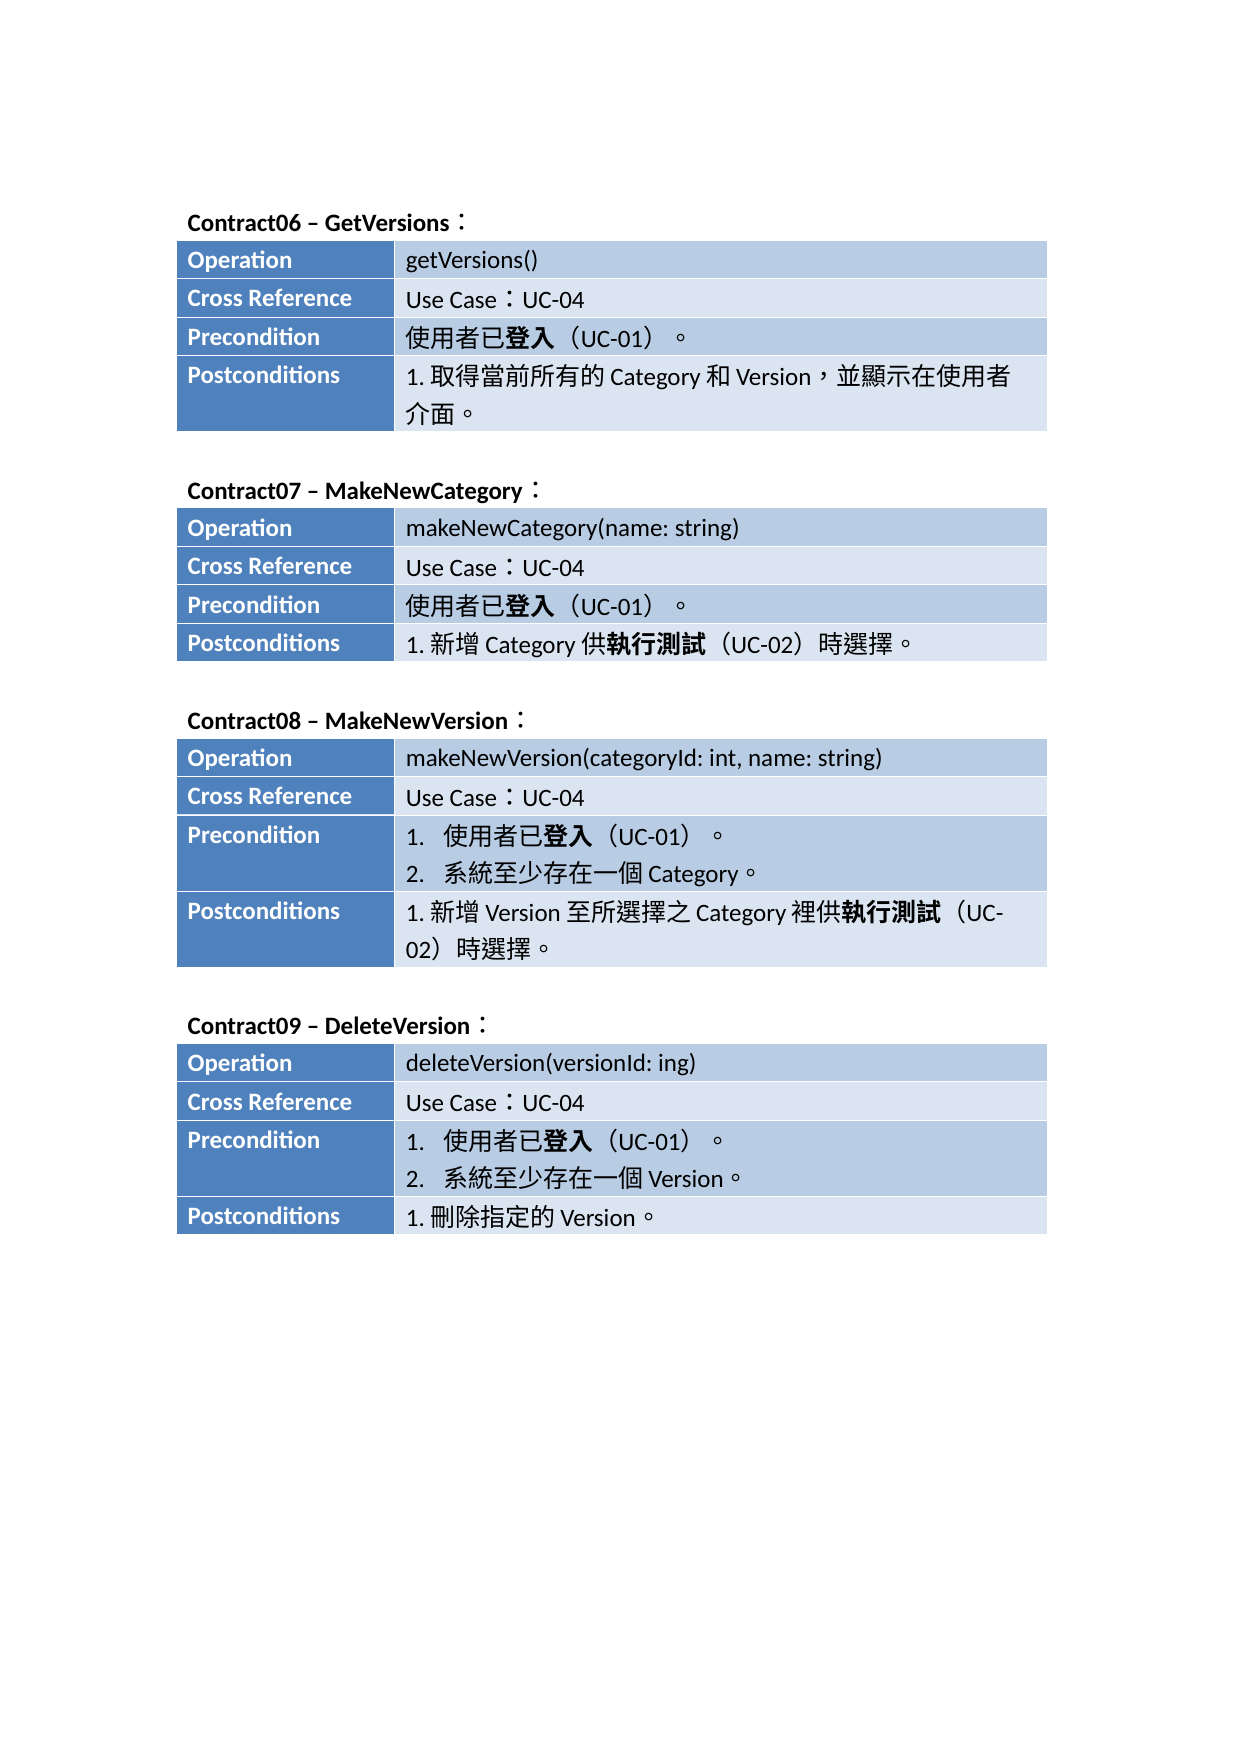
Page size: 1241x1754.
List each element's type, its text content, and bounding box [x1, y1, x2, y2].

table_cell 1. 刪除指定的Version。 [395, 1197, 1047, 1234]
table_cell 使用者已登入（UC-01）。 [395, 318, 1047, 355]
table_cell Cross Reference [177, 279, 394, 317]
table_cell Cross Reference [177, 547, 394, 584]
table_cell Use Case：UC-04 [395, 547, 1047, 584]
table_cell Precondition [177, 816, 394, 891]
table_cell Precondition [177, 585, 394, 623]
table_header Operation [177, 1044, 394, 1081]
table_cell Use Case：UC-04 [395, 1082, 1047, 1120]
table_cell Use Case：UC-04 [395, 279, 1047, 317]
table_cell 1. 新增Version至所選擇之Category裡供執行測試（UC-02）時選擇。 [395, 892, 1047, 967]
text Contract07 – MakeNewCategory： [187, 470, 1053, 507]
table_header Operation [177, 508, 394, 546]
table_cell Cross Reference [177, 1082, 394, 1120]
text Contract08 – MakeNewVersion： [187, 700, 1053, 737]
table_cell Use Case：UC-04 [395, 777, 1047, 814]
table_header getVersions() [395, 241, 1047, 278]
table_cell 使用者已登入（UC-01）。 系統至少存在一個Category。 [395, 816, 1047, 891]
table_cell Postconditions [177, 356, 394, 431]
table_header Operation [177, 241, 394, 278]
table_cell 使用者已登入（UC-01）。 [395, 585, 1047, 623]
text Contract09 – DeleteVersion： [187, 1005, 1053, 1043]
table_cell 使用者已登入（UC-01）。 系統至少存在一個Version。 [395, 1121, 1047, 1196]
table_header makeNewCategory(name: string) [395, 508, 1047, 546]
table_cell Postconditions [177, 624, 394, 661]
table_cell Postconditions [177, 1197, 394, 1234]
table_cell Precondition [177, 1121, 394, 1196]
table_cell Precondition [177, 318, 394, 355]
table_cell 1. 取得當前所有的Category和Version，並顯示在使用者介面。 [395, 356, 1047, 431]
table_cell 1. 新增Category供執行測試（UC-02）時選擇。 [395, 624, 1047, 661]
table_cell Cross Reference [177, 777, 394, 814]
table_header deleteVersion(versionId: ing) [395, 1044, 1047, 1081]
table_cell Postconditions [177, 892, 394, 967]
table_header makeNewVersion(categoryId: int, name: string) [395, 739, 1047, 776]
text Contract06 – GetVersions： [187, 202, 1053, 239]
table_header Operation [177, 739, 394, 776]
